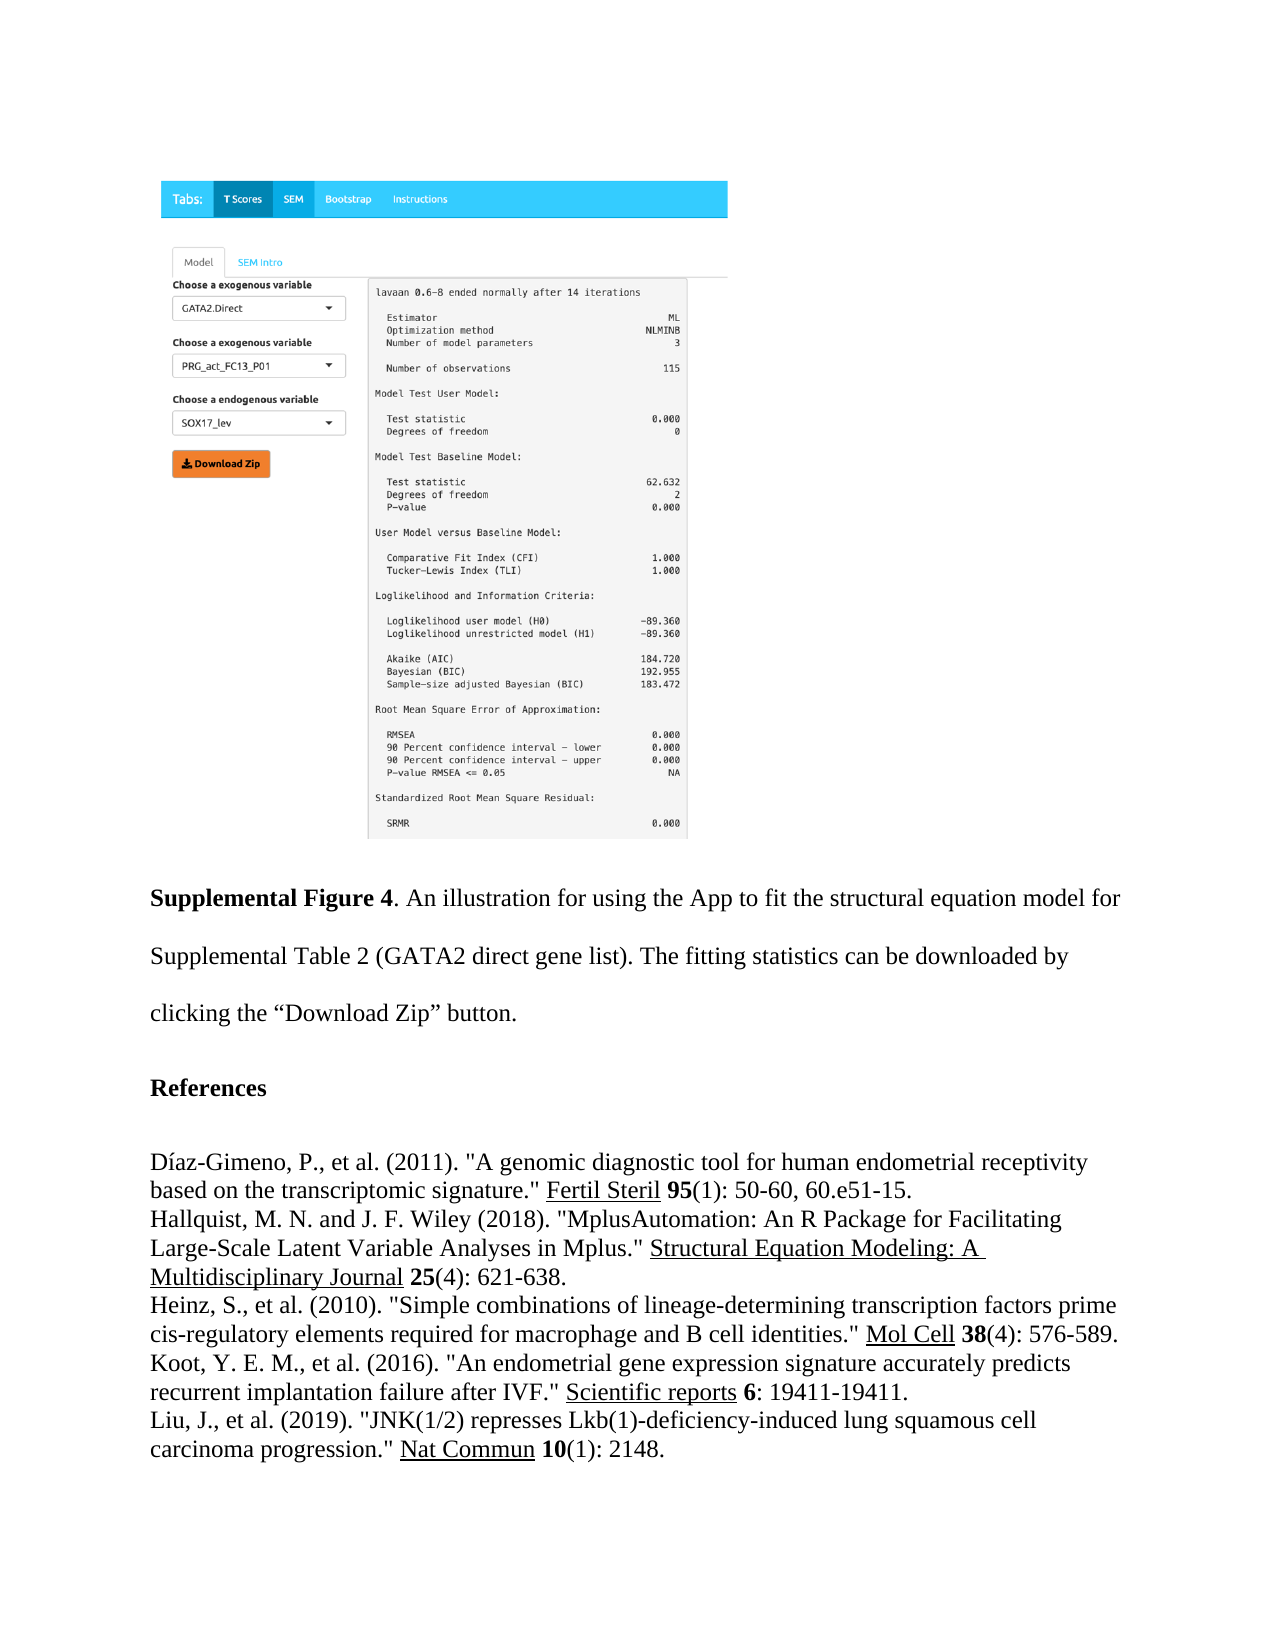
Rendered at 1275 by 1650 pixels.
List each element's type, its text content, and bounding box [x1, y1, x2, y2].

text Supplemental Figure 4. An illustration for using the App to fit the structural equation model for Supplemental Table 2 (GATA2 direct gene list). The fitting statistics can be downloaded by clicking the “Download Zip” button. [150, 883, 1125, 1027]
text Díaz-Gimeno, P., et al. (2011). "A genomic diagnostic tool for human endometrial receptivity based on the transcriptomic signature." Fertil Steril 95(1): 50-60, 60.e51-15. [150, 1147, 1125, 1204]
text References [150, 1073, 1125, 1101]
text Liu, J., et al. (2019). "JNK(1/2) represses Lkb(1)-deficiency-induced lung squamous cell carcinoma progression." Nat Commun 10(1): 2148. [150, 1406, 1125, 1463]
text Koot, Y. E. M., et al. (2016). "An endometrial gene expression signature accurately predicts recurrent implantation failure after IVF." Scientific reports 6: 19411-19411. [150, 1348, 1125, 1406]
picture [150, 150, 728, 839]
text Heinz, S., et al. (2010). "Simple combinations of lineage-determining transcription factors prime cis-regulatory elements required for macrophage and B cell identities." Mol Cell 38(4): 576-589. [150, 1291, 1125, 1348]
text Hallquist, M. N. and J. F. Wiley (2018). "MplusAutomation: An R Package for Facilitating Large-Scale Latent Variable Analyses in Mplus." Structural Equation Modeling: A Multidisciplinary Journal 25(4): 621-638. [150, 1204, 1125, 1291]
